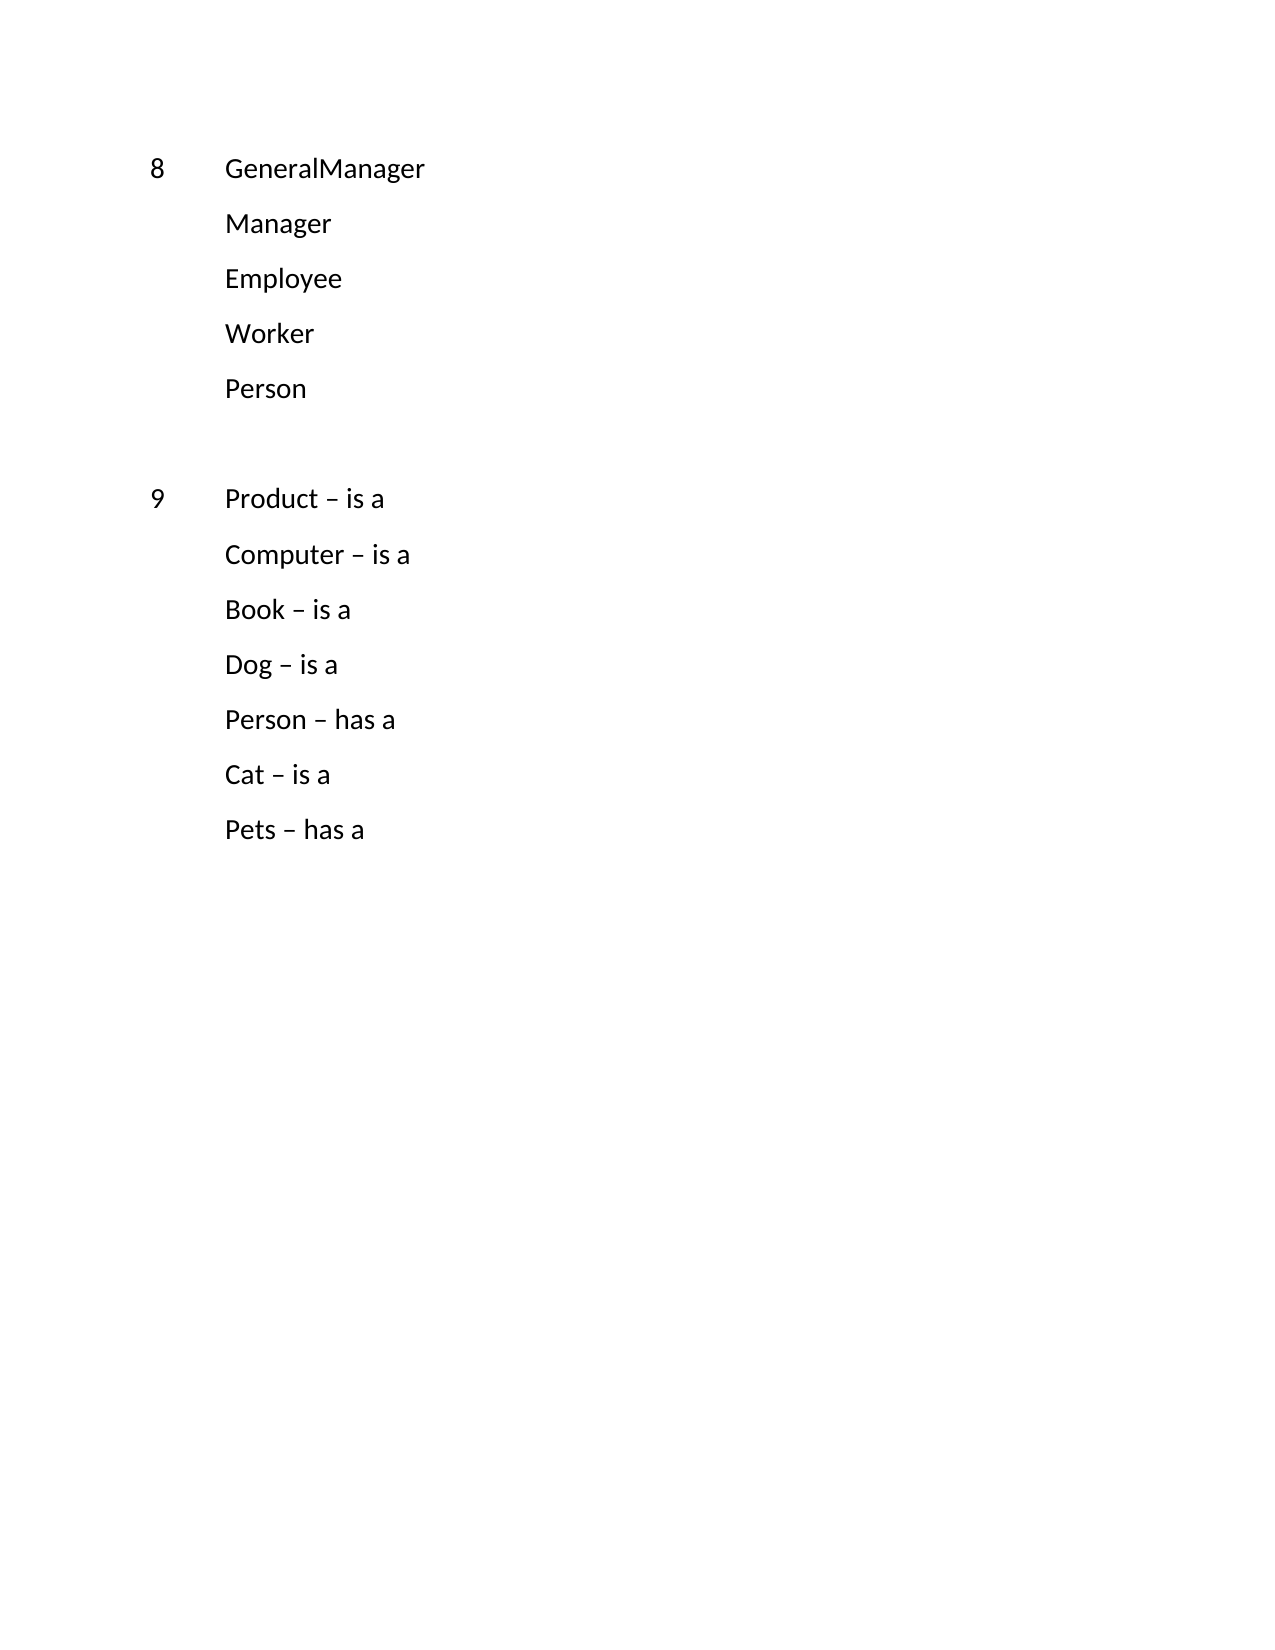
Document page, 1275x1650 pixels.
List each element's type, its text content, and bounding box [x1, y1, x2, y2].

text 9 Product – is a [150, 481, 1125, 516]
text Employee [150, 260, 1125, 296]
text Dog – is a [150, 646, 1125, 682]
text 8 GeneralManager [150, 150, 1125, 186]
text Worker [150, 315, 1125, 351]
text Person [150, 370, 1125, 406]
text Book – is a [150, 591, 1125, 626]
text Manager [150, 205, 1125, 241]
text Cat – is a [150, 756, 1125, 792]
text Computer – is a [150, 536, 1125, 571]
text Pets – has a [150, 811, 1125, 847]
text Person – has a [150, 701, 1125, 737]
